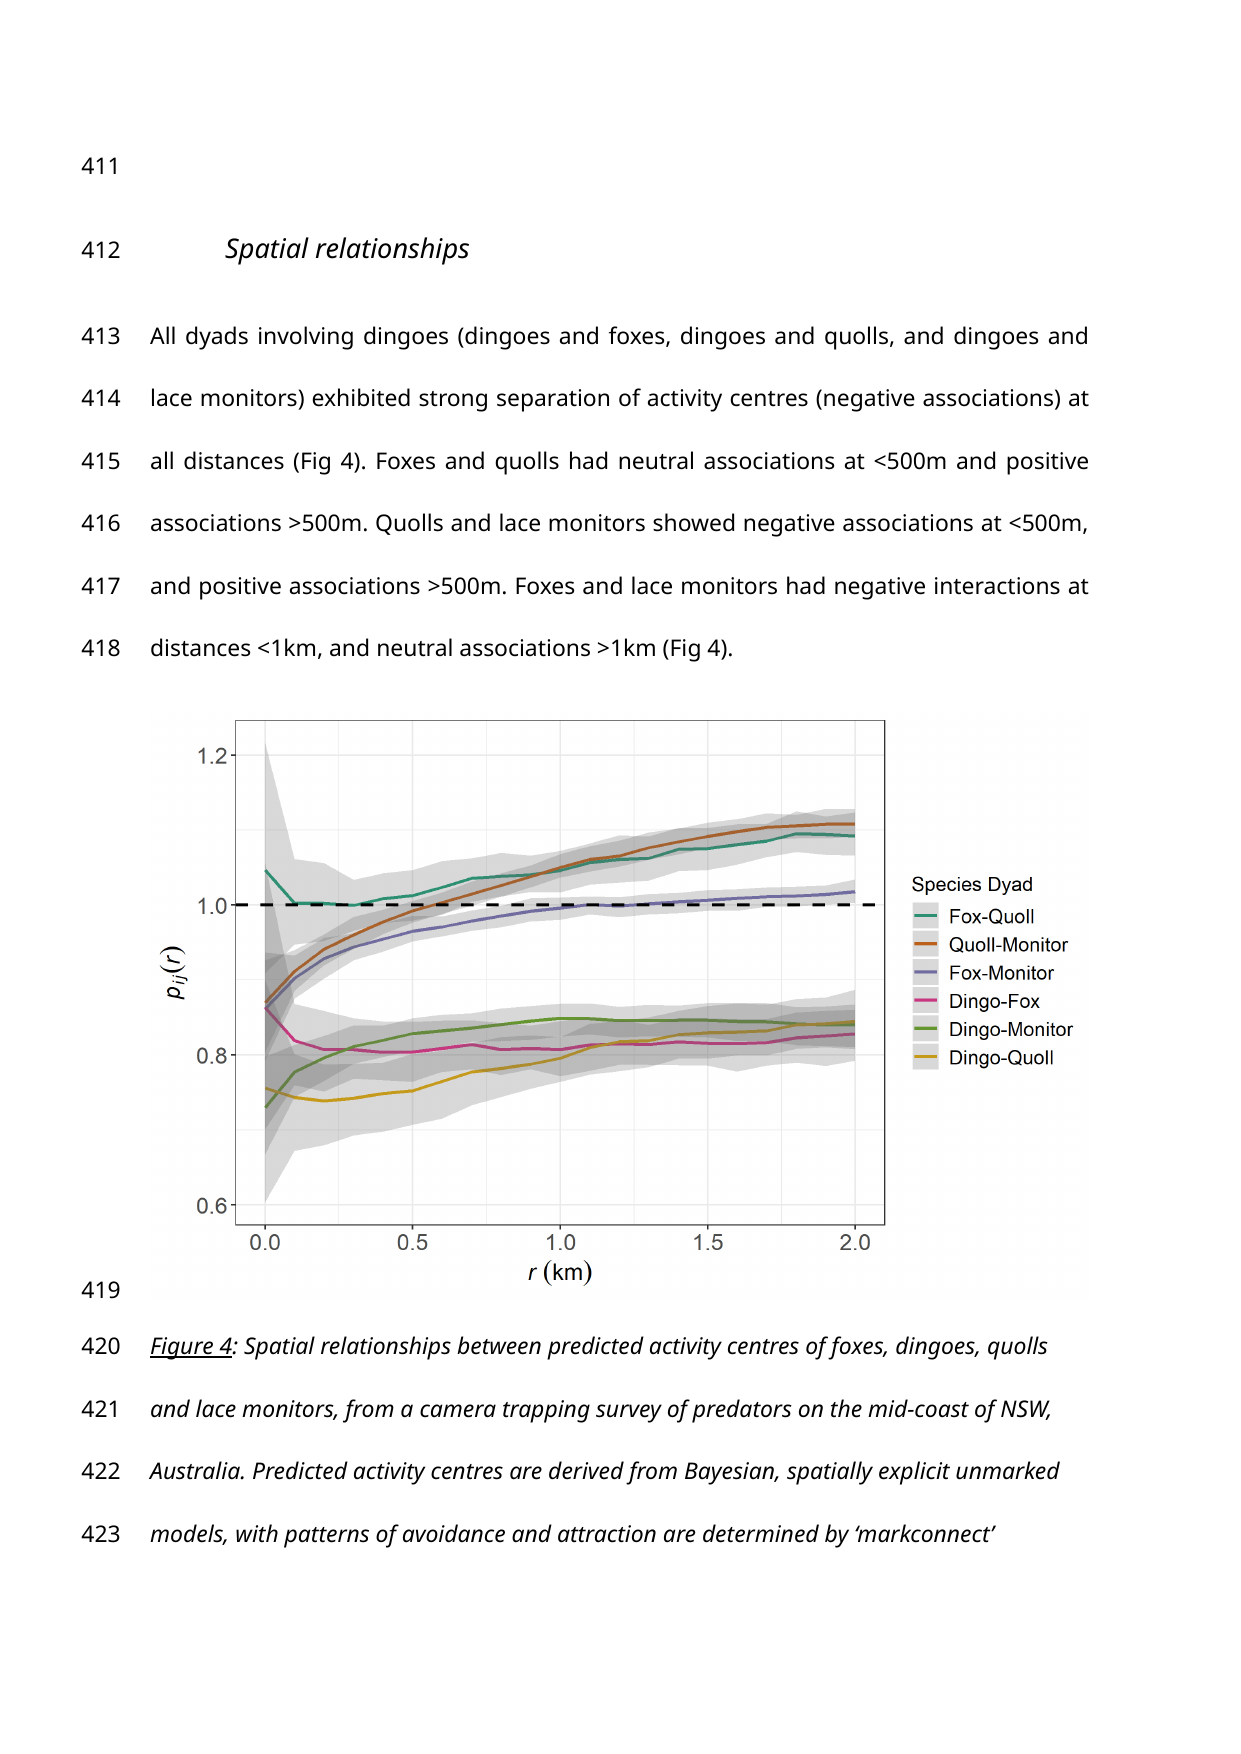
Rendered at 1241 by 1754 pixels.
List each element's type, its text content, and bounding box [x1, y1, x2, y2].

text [150, 1299, 1090, 1549]
picture [150, 711, 1091, 1299]
text Spatial relationships [150, 229, 1090, 266]
text All dyads involving dingoes (dingoes and foxes, dingoes and quolls, and dingoes and lace monitors) exhibited strong separation of activity centres (negative associations) at all distances (Fig 4). Foxes and quolls had neutral associations at <500m and positive associations >500m. Quolls and lace monitors showed negative associations at <500m, and positive associations >500m. Foxes and lace monitors had negative interactions at distances <1km, and neutral associations >1km (Fig 4). [150, 319, 1090, 663]
